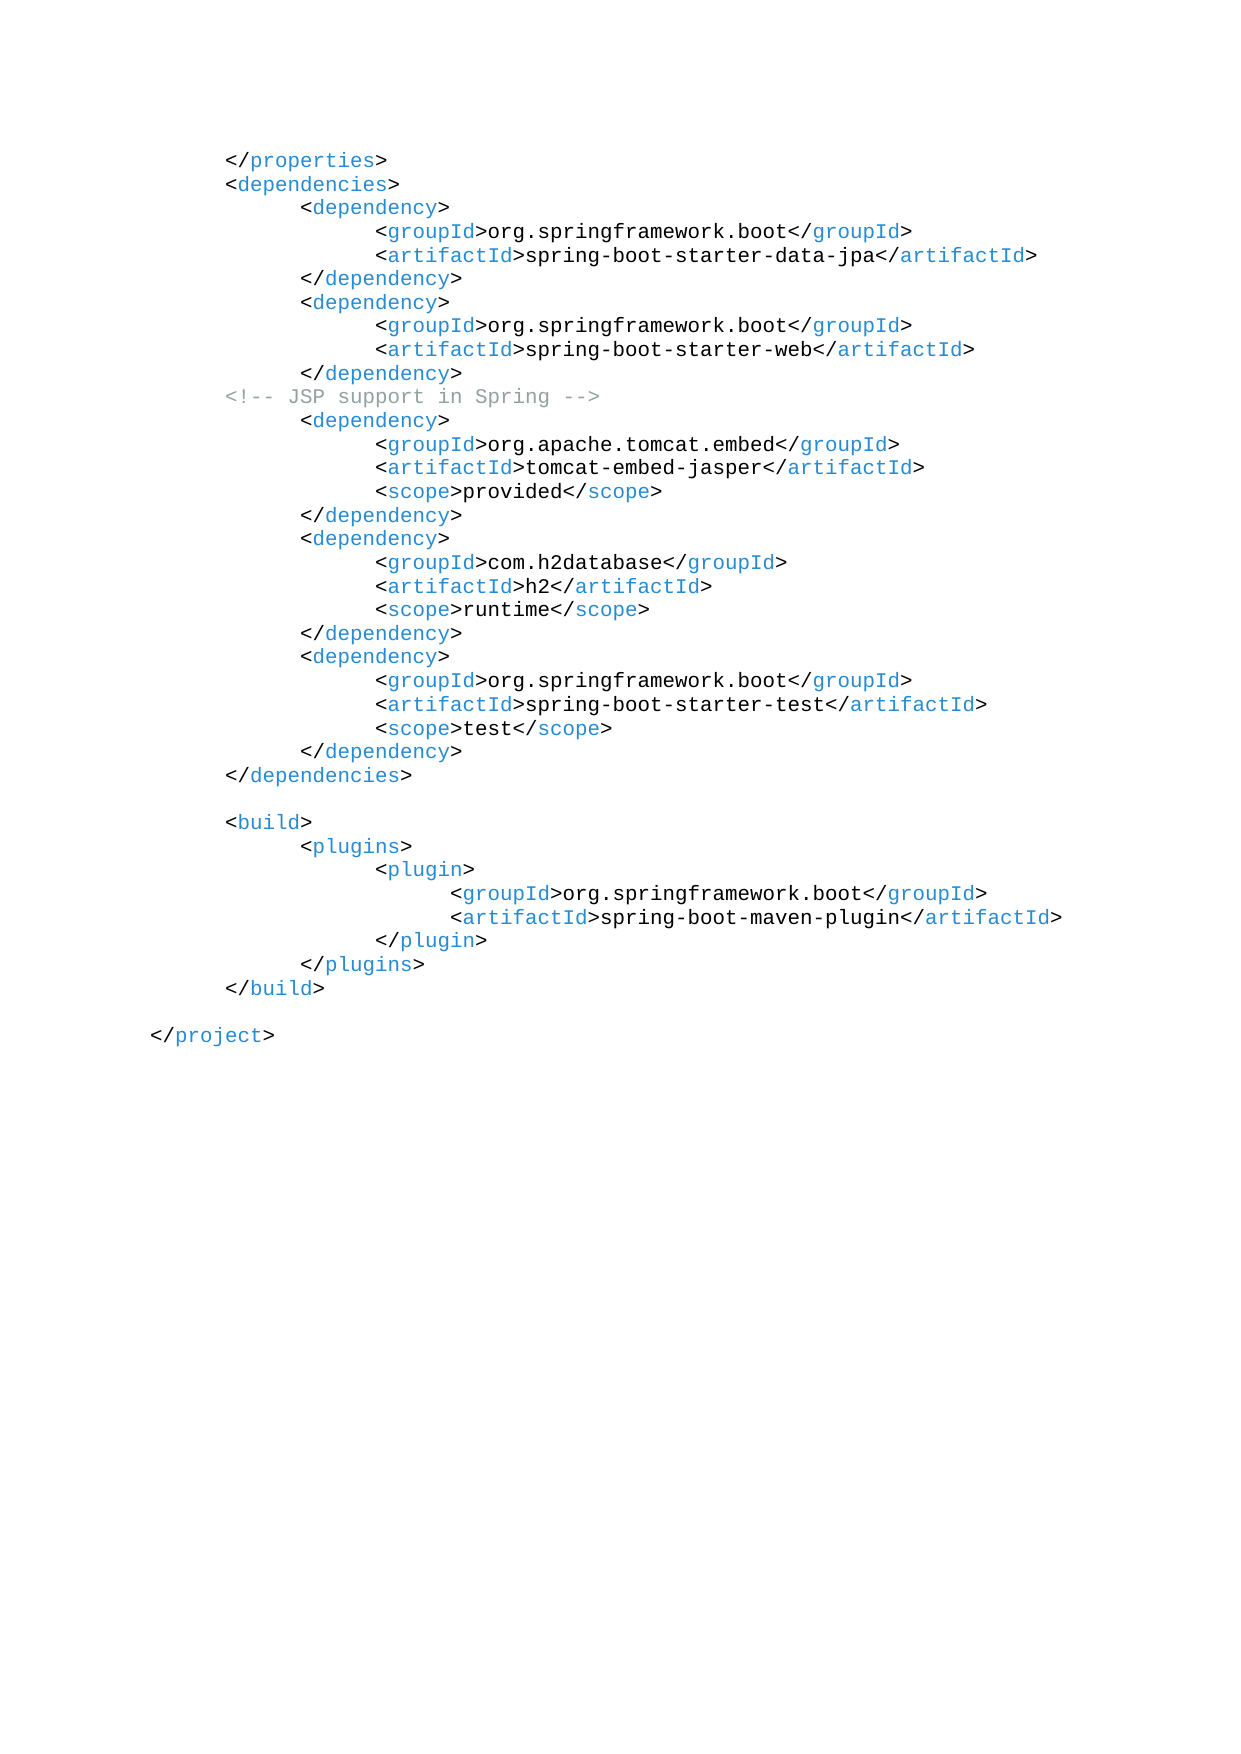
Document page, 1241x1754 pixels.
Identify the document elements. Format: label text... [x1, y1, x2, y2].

text <dependency> [150, 528, 1090, 552]
text <!-- JSP support in Spring --> [150, 386, 1090, 410]
text <plugin> [150, 859, 1090, 883]
text <artifactId>tomcat-embed-jasper</artifactId> [150, 457, 1090, 481]
text <groupId>com.h2database</groupId> [150, 552, 1090, 576]
text <artifactId>h2</artifactId> [150, 576, 1090, 599]
text <groupId>org.springframework.boot</groupId> [150, 221, 1090, 244]
text <scope>test</scope> [150, 717, 1090, 741]
text <groupId>org.springframework.boot</groupId> [150, 883, 1090, 907]
text </plugin> [150, 930, 1090, 954]
text <artifactId>spring-boot-maven-plugin</artifactId> [150, 907, 1090, 930]
text </properties> [150, 150, 1090, 174]
text </dependency> [150, 741, 1090, 765]
text <scope>runtime</scope> [150, 599, 1090, 623]
text <dependency> [150, 197, 1090, 221]
text <scope>provided</scope> [150, 481, 1090, 505]
text <dependency> [150, 292, 1090, 316]
text <build> [150, 812, 1090, 836]
text </plugins> [150, 954, 1090, 978]
text <dependencies> [150, 174, 1090, 197]
text <groupId>org.springframework.boot</groupId> [150, 316, 1090, 339]
text <artifactId>spring-boot-starter-data-jpa</artifactId> [150, 244, 1090, 268]
text <dependency> [150, 410, 1090, 434]
text <dependency> [150, 647, 1090, 670]
text </dependency> [150, 505, 1090, 528]
text </dependencies> [150, 765, 1090, 788]
text </build> [150, 978, 1090, 1001]
text </dependency> [150, 268, 1090, 292]
text </project> [150, 1025, 1090, 1048]
text <plugins> [150, 836, 1090, 859]
text <artifactId>spring-boot-starter-web</artifactId> [150, 339, 1090, 363]
text </dependency> [150, 623, 1090, 647]
text <artifactId>spring-boot-starter-test</artifactId> [150, 694, 1090, 717]
text <groupId>org.apache.tomcat.embed</groupId> [150, 434, 1090, 457]
text <groupId>org.springframework.boot</groupId> [150, 670, 1090, 694]
text </dependency> [150, 363, 1090, 386]
